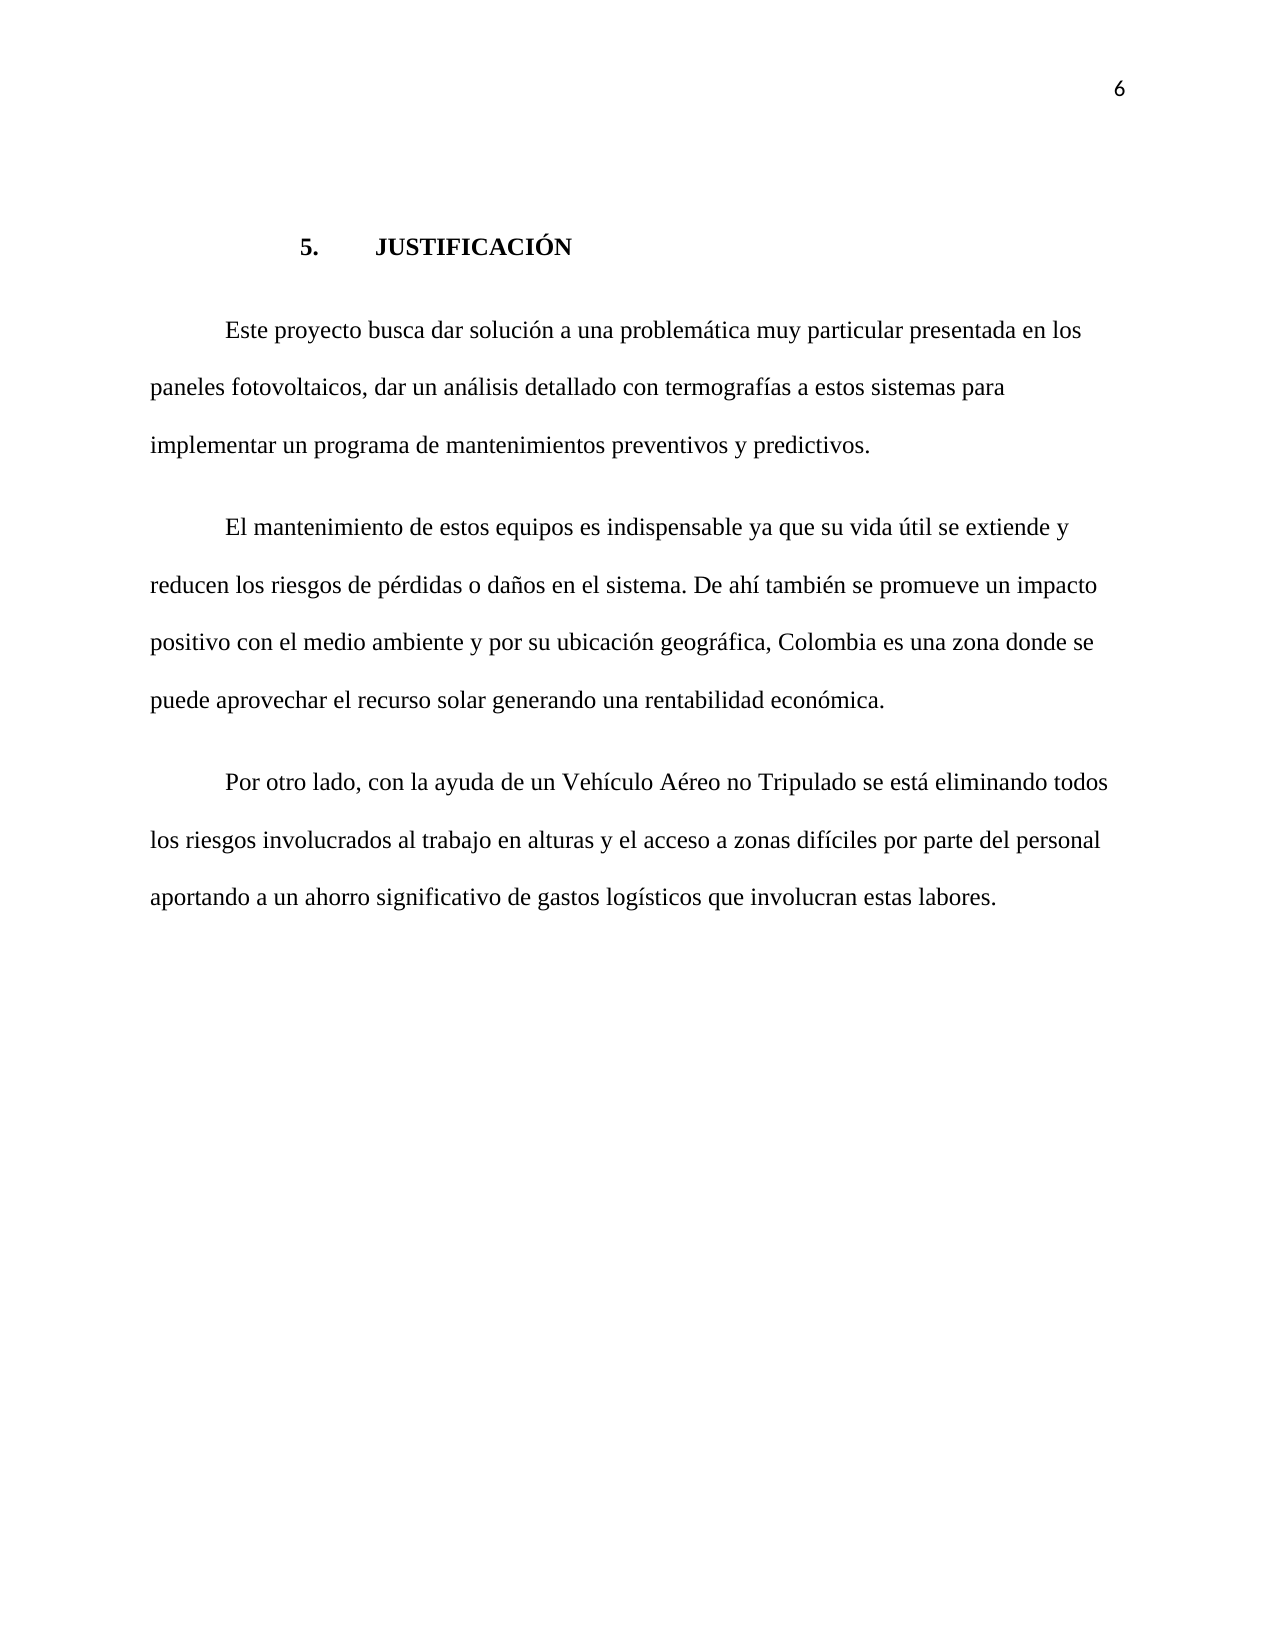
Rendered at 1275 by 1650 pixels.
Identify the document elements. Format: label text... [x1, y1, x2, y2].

text El mantenimiento de estos equipos es indispensable ya que su vida útil se extiende y reducen los riesgos de pérdidas o daños en el sistema. De ahí también se promueve un impacto positivo con el medio ambiente y por su ubicación geográfica, Colombia es una zona donde se puede aprovechar el recurso solar generando una rentabilidad económica. [150, 512, 1125, 714]
text Por otro lado, con la ayuda de un Vehículo Aéreo no Tripulado se está eliminando todos los riesgos involucrados al trabajo en alturas y el acceso a zonas difíciles por parte del personal aportando a un ahorro significativo de gastos logísticos que involucran estas labores. [150, 767, 1125, 911]
text Este proyecto busca dar solución a una problemática muy particular presentada en los paneles fotovoltaicos, dar un análisis detallado con termografías a estos sistemas para implementar un programa de mantenimientos preventivos y predictivos. [150, 315, 1125, 459]
list JUSTIFICACIÓN [225, 232, 1125, 261]
